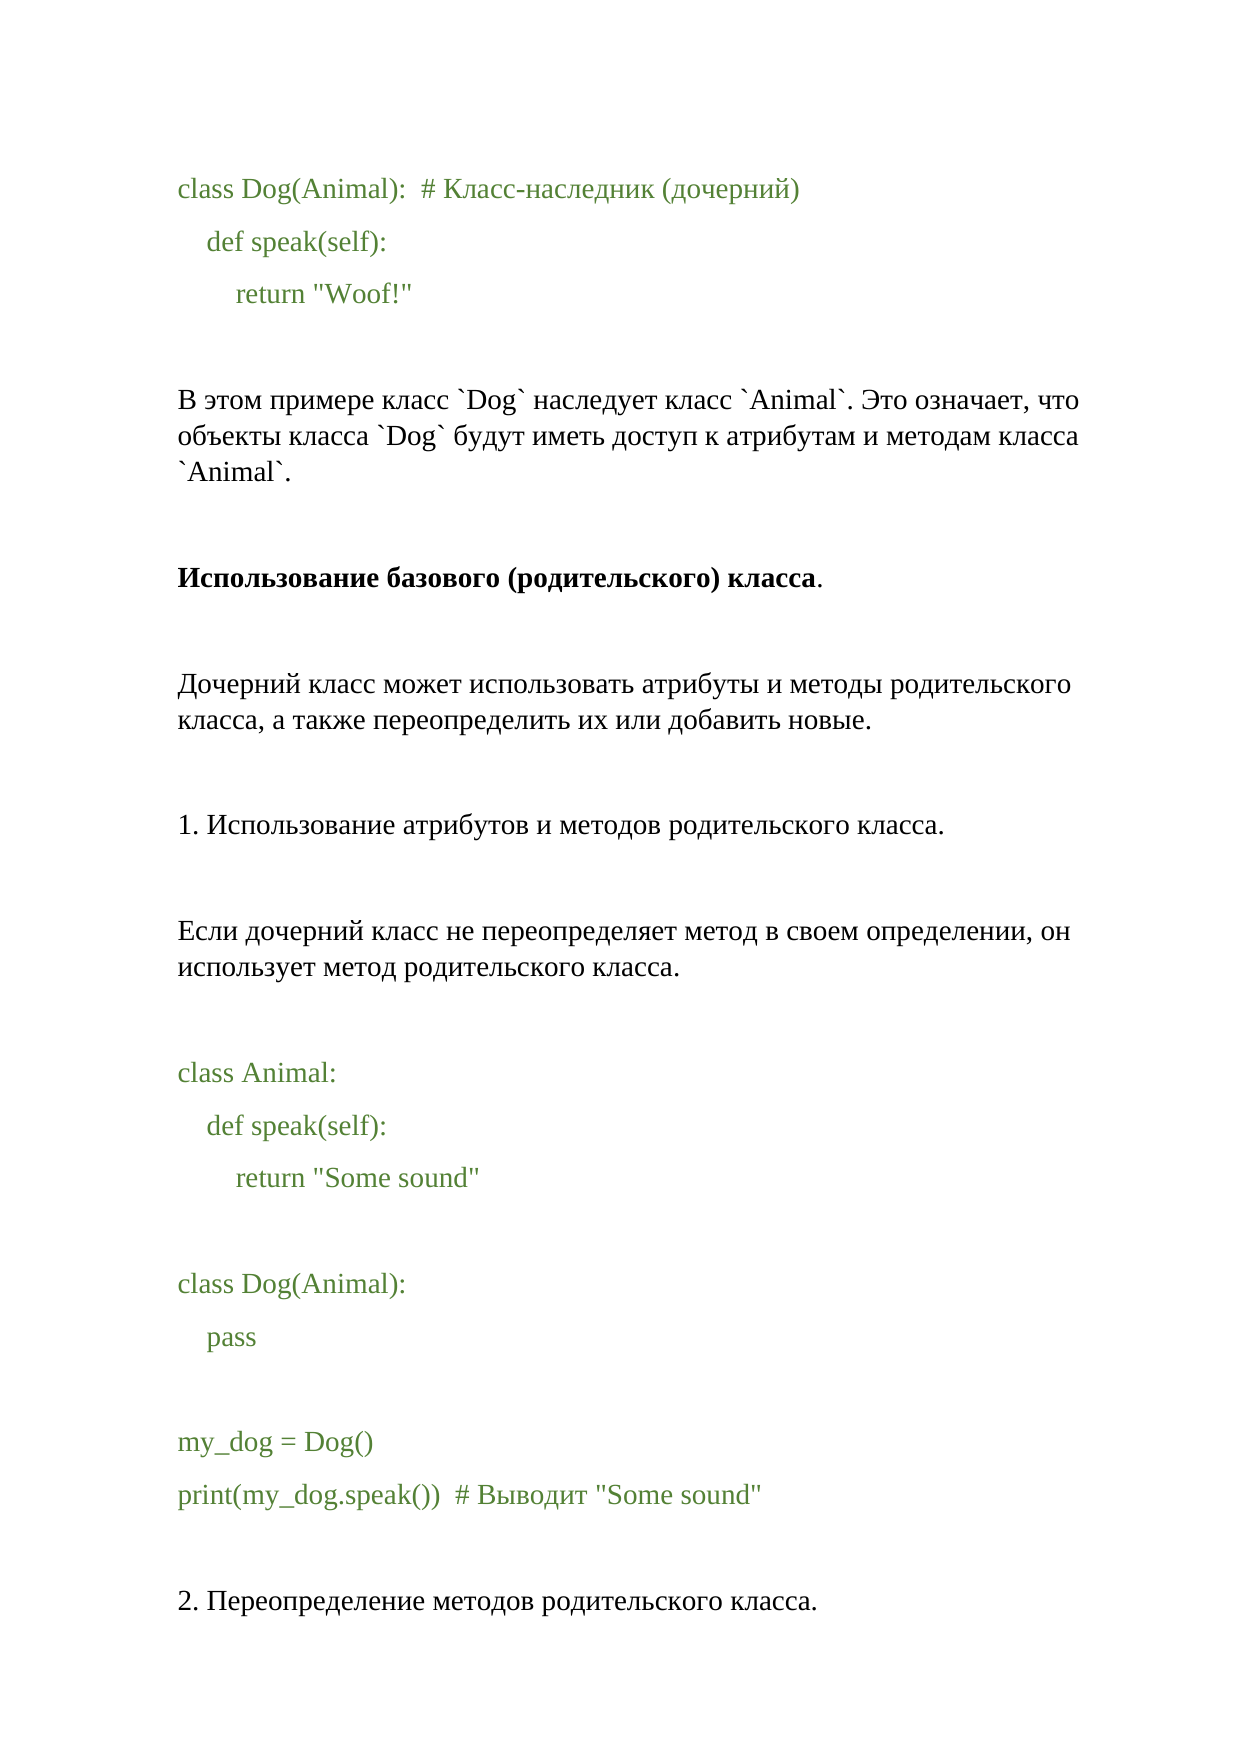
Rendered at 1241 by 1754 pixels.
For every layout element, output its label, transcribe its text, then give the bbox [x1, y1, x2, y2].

text class Dog(Animal): # Класс-наследник (дочерний) [177, 171, 1152, 204]
text class Animal: [177, 1055, 1152, 1088]
text return "Some sound" [177, 1161, 1152, 1194]
text 2. Переопределение методов родительского класса. [177, 1583, 1152, 1617]
text def speak(self): [177, 224, 1152, 257]
text class Dog(Animal): [177, 1266, 1152, 1300]
text pass [177, 1319, 1152, 1352]
text def speak(self): [177, 1108, 1152, 1141]
text my_dog = Dog() [177, 1424, 1152, 1458]
text return "Woof!" [177, 277, 1152, 310]
text Если дочерний класс не переопределяет метод в своем определении, он использует метод родительского класса. [177, 913, 1152, 983]
text print(my_dog.speak()) # Выводит "Some sound" [177, 1477, 1152, 1511]
text 1. Использование атрибутов и методов родительского класса. [177, 807, 1152, 841]
text Использование базового (родительского) класса. [177, 560, 1152, 594]
text Дочерний класс может использовать атрибуты и методы родительского класса, а также переопределить их или добавить новые. [177, 666, 1152, 735]
text В этом примере класс `Dog` наследует класс `Animal`. Это означает, что объекты класса `Dog` будут иметь доступ к атрибутам и методам класса `Animal`. [177, 382, 1152, 488]
